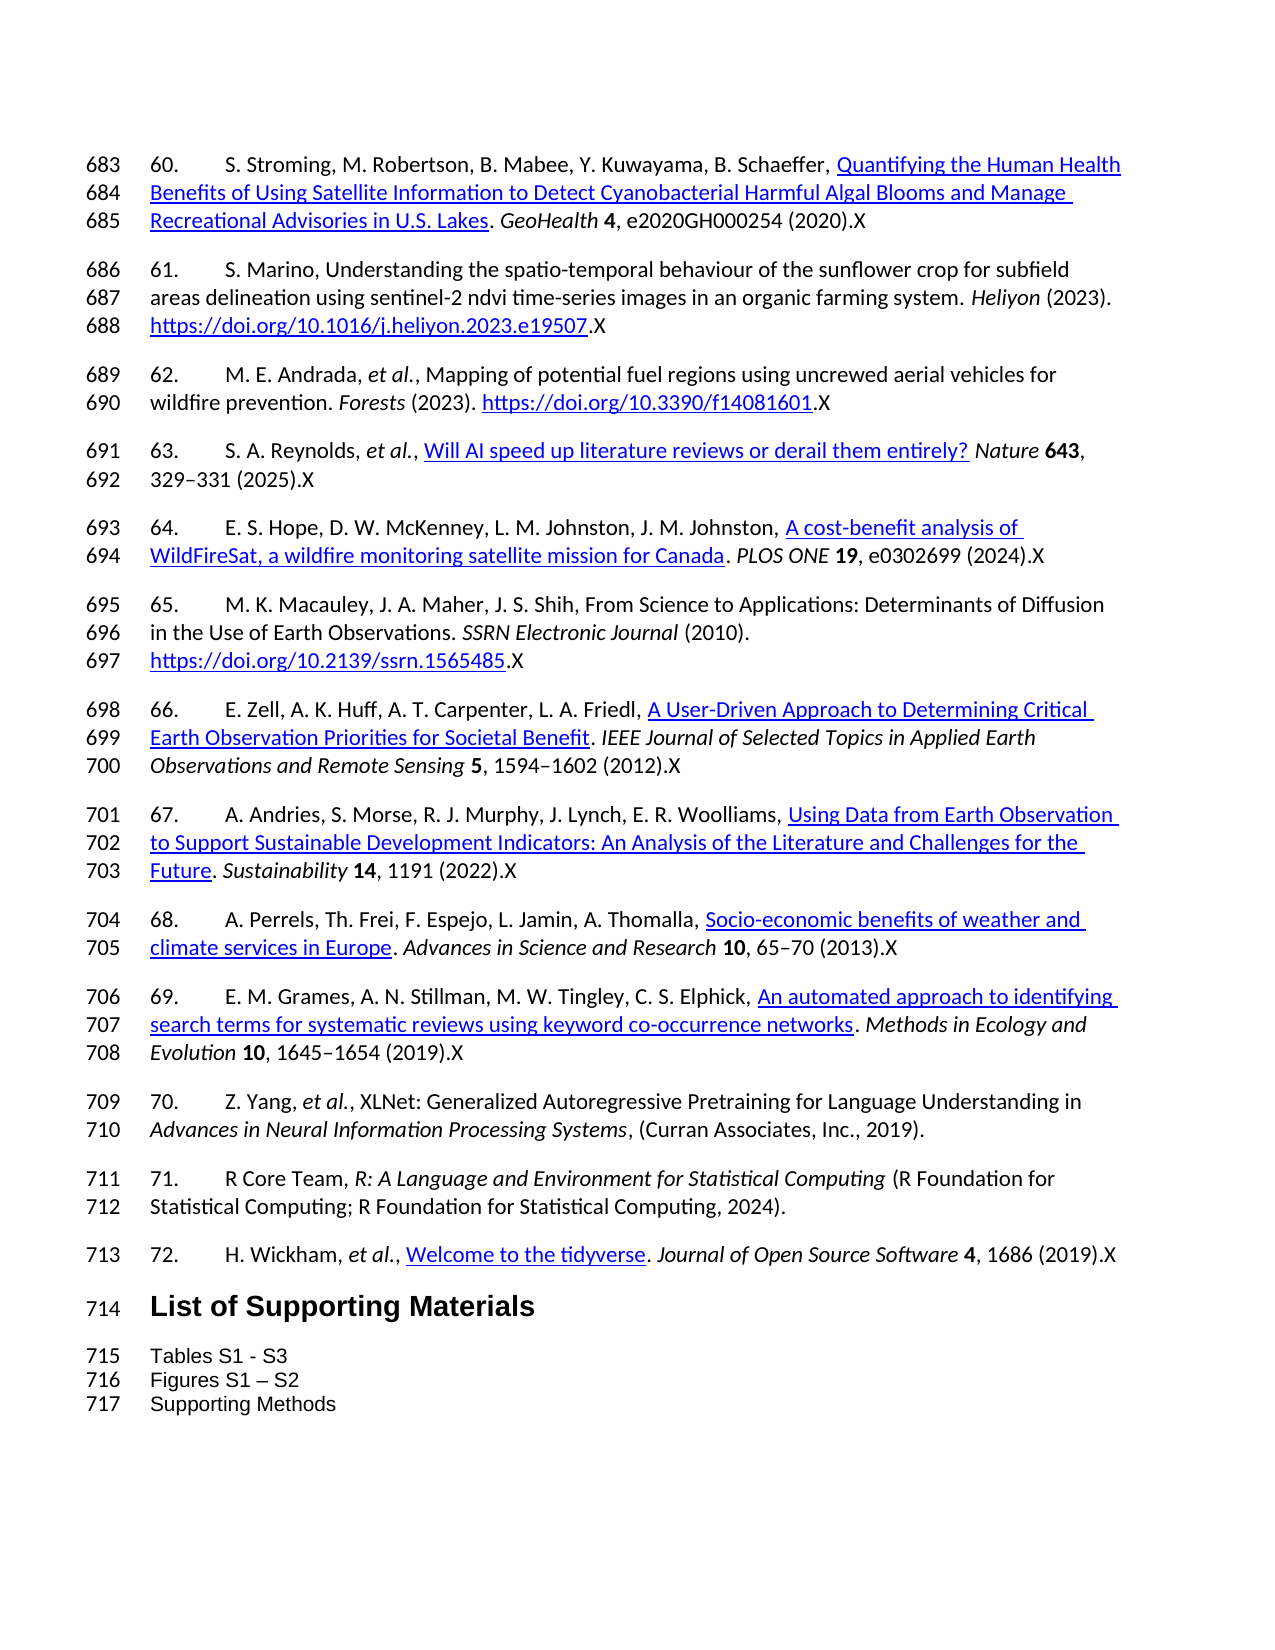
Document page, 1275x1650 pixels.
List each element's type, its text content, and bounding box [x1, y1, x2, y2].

subtitle Figures S1 – S2 [150, 1368, 1125, 1392]
subtitle Supporting Methods [150, 1392, 1125, 1416]
subtitle Tables S1 - S3 [150, 1344, 1125, 1368]
subtitle List of Supporting Materials [150, 1289, 1125, 1323]
